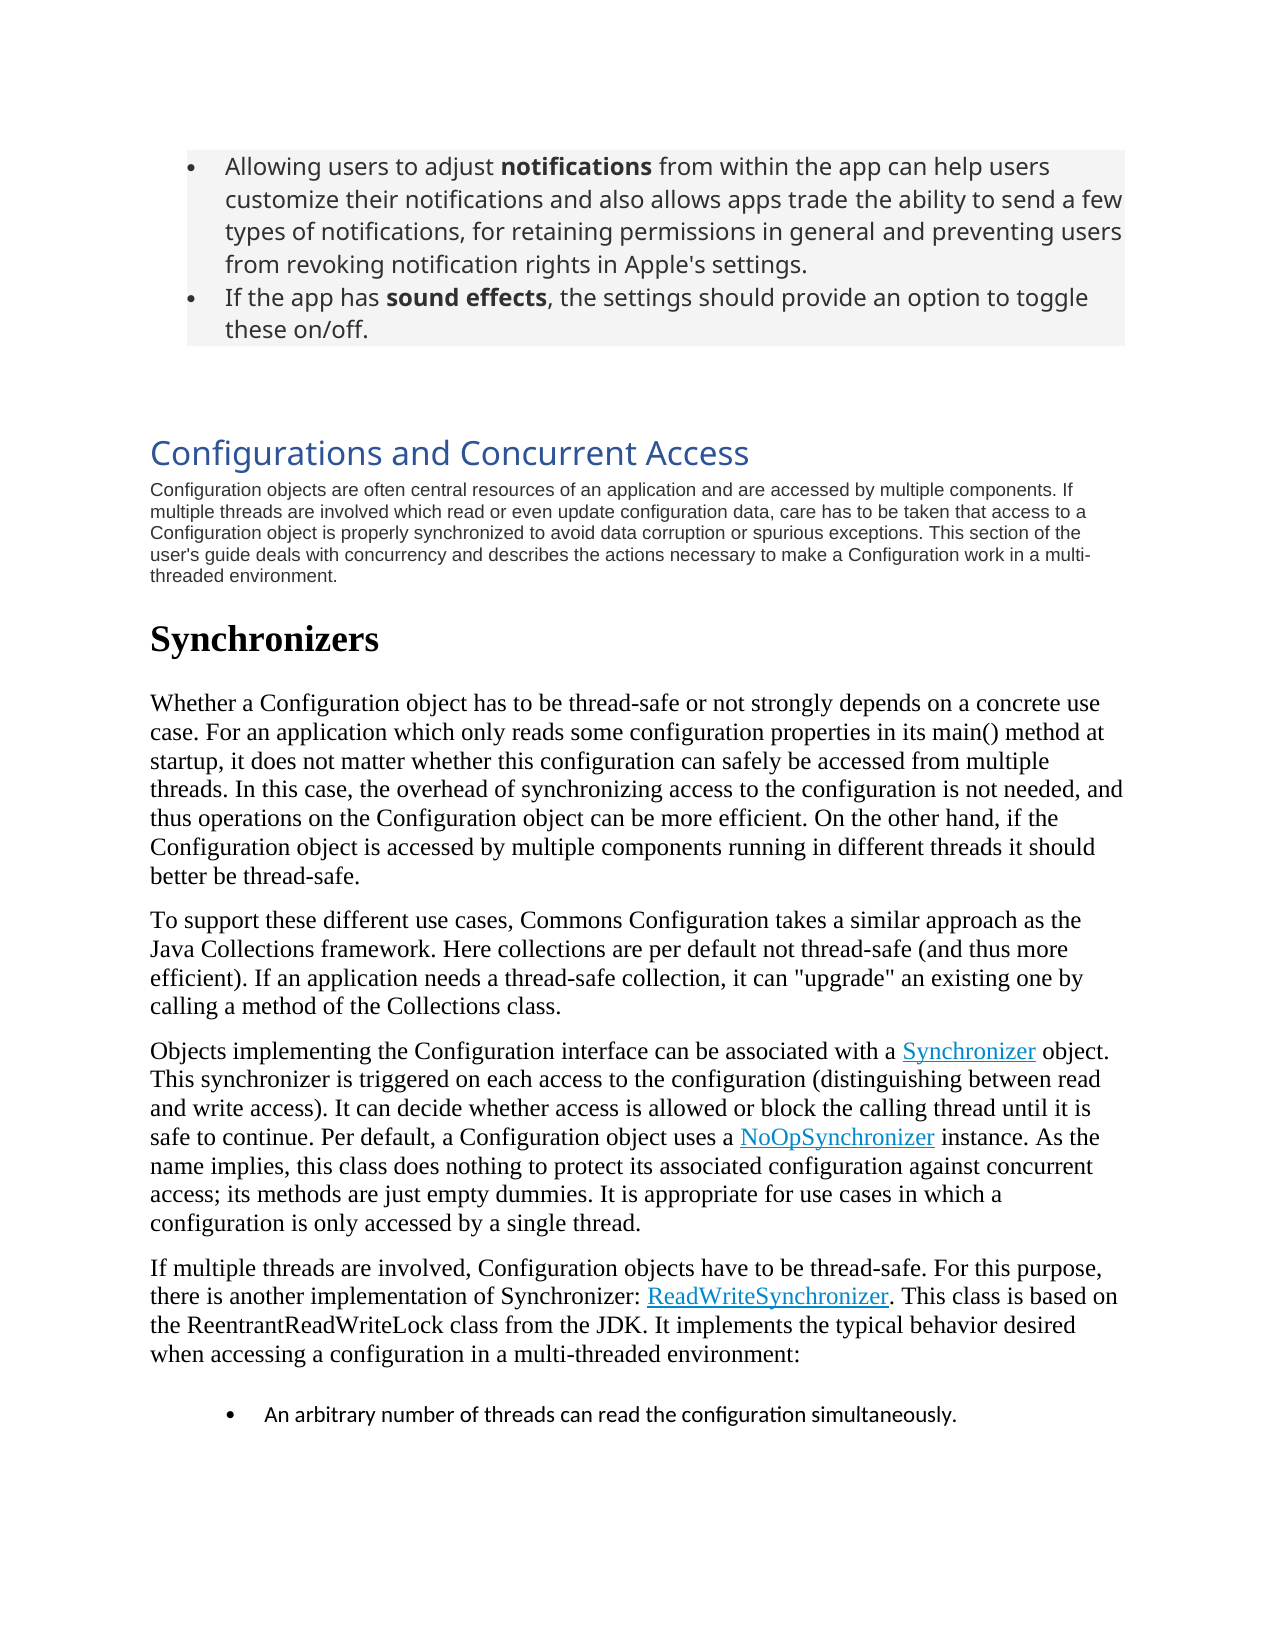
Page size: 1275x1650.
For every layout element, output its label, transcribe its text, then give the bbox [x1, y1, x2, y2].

picture [752, 1129, 757, 1139]
text Configuration objects are often central resources of an application and are accessed by multiple components. If multiple threads are involved which read or even update configuration data, care has to be taken that access to a Configuration object is properly synchronized to avoid data corruption or spurious exceptions. This section of the user's guide deals with concurrency and describes the actions necessary to make a Configuration work in a multi-threaded environment. [150, 479, 1125, 587]
subtitle Synchronizers [150, 616, 1125, 659]
list Allowing users to adjust notifications from within the app can help users customize their notifications and also allows apps trade the ability to send a few types of notifications, for retaining permissions in general and preventing users from revoking notification rights in Apple's settings. [187, 150, 1125, 280]
text Whether a Configuration object has to be thread-safe or not strongly depends on a concrete use case. For an application which only reads some configuration properties in its main() method at startup, it does not matter whether this configuration can safely be accessed from multiple threads. In this case, the overhead of synchronizing access to the configuration is not needed, and thus operations on the Configuration object can be more efficient. On the other hand, if the Configuration object is accessed by multiple components running in different threads it should better be thread-safe. [150, 688, 1125, 889]
subtitle Configurations and Concurrent Access [150, 430, 1125, 475]
text Objects implementing the Configuration interface can be associated with a Synchronizer object. This synchronizer is triggered on each access to the configuration (distinguishing between read and write access). It can decide whether access is allowed or block the calling thread until it is safe to continue. Per default, a Configuration object uses a NoOpSynchronizer instance. As the name implies, this class does nothing to protect its associated configuration against concurrent access; its methods are just empty dummies. It is appropriate for use cases in which a configuration is only accessed by a single thread. [150, 1036, 1125, 1237]
list An arbitrary number of threads can read the configuration simultaneously. [227, 1397, 1125, 1428]
text To support these different use cases, Commons Configuration takes a similar approach as the Java Collections framework. Here collections are per default not thread-safe (and thus more efficient). If an application needs a thread-safe collection, it can "upgrade" an existing one by calling a method of the Collections class. [150, 905, 1125, 1020]
list If the app has sound effects, the settings should provide an option to toggle these on/off. [187, 280, 1125, 346]
text If multiple threads are involved, Configuration objects have to be thread-safe. For this purpose, there is another implementation of Synchronizer: ReadWriteSynchronizer. This class is based on the ReentrantReadWriteLock class from the JDK. It implements the typical behavior desired when accessing a configuration in a multi-threaded environment: [150, 1253, 1125, 1368]
